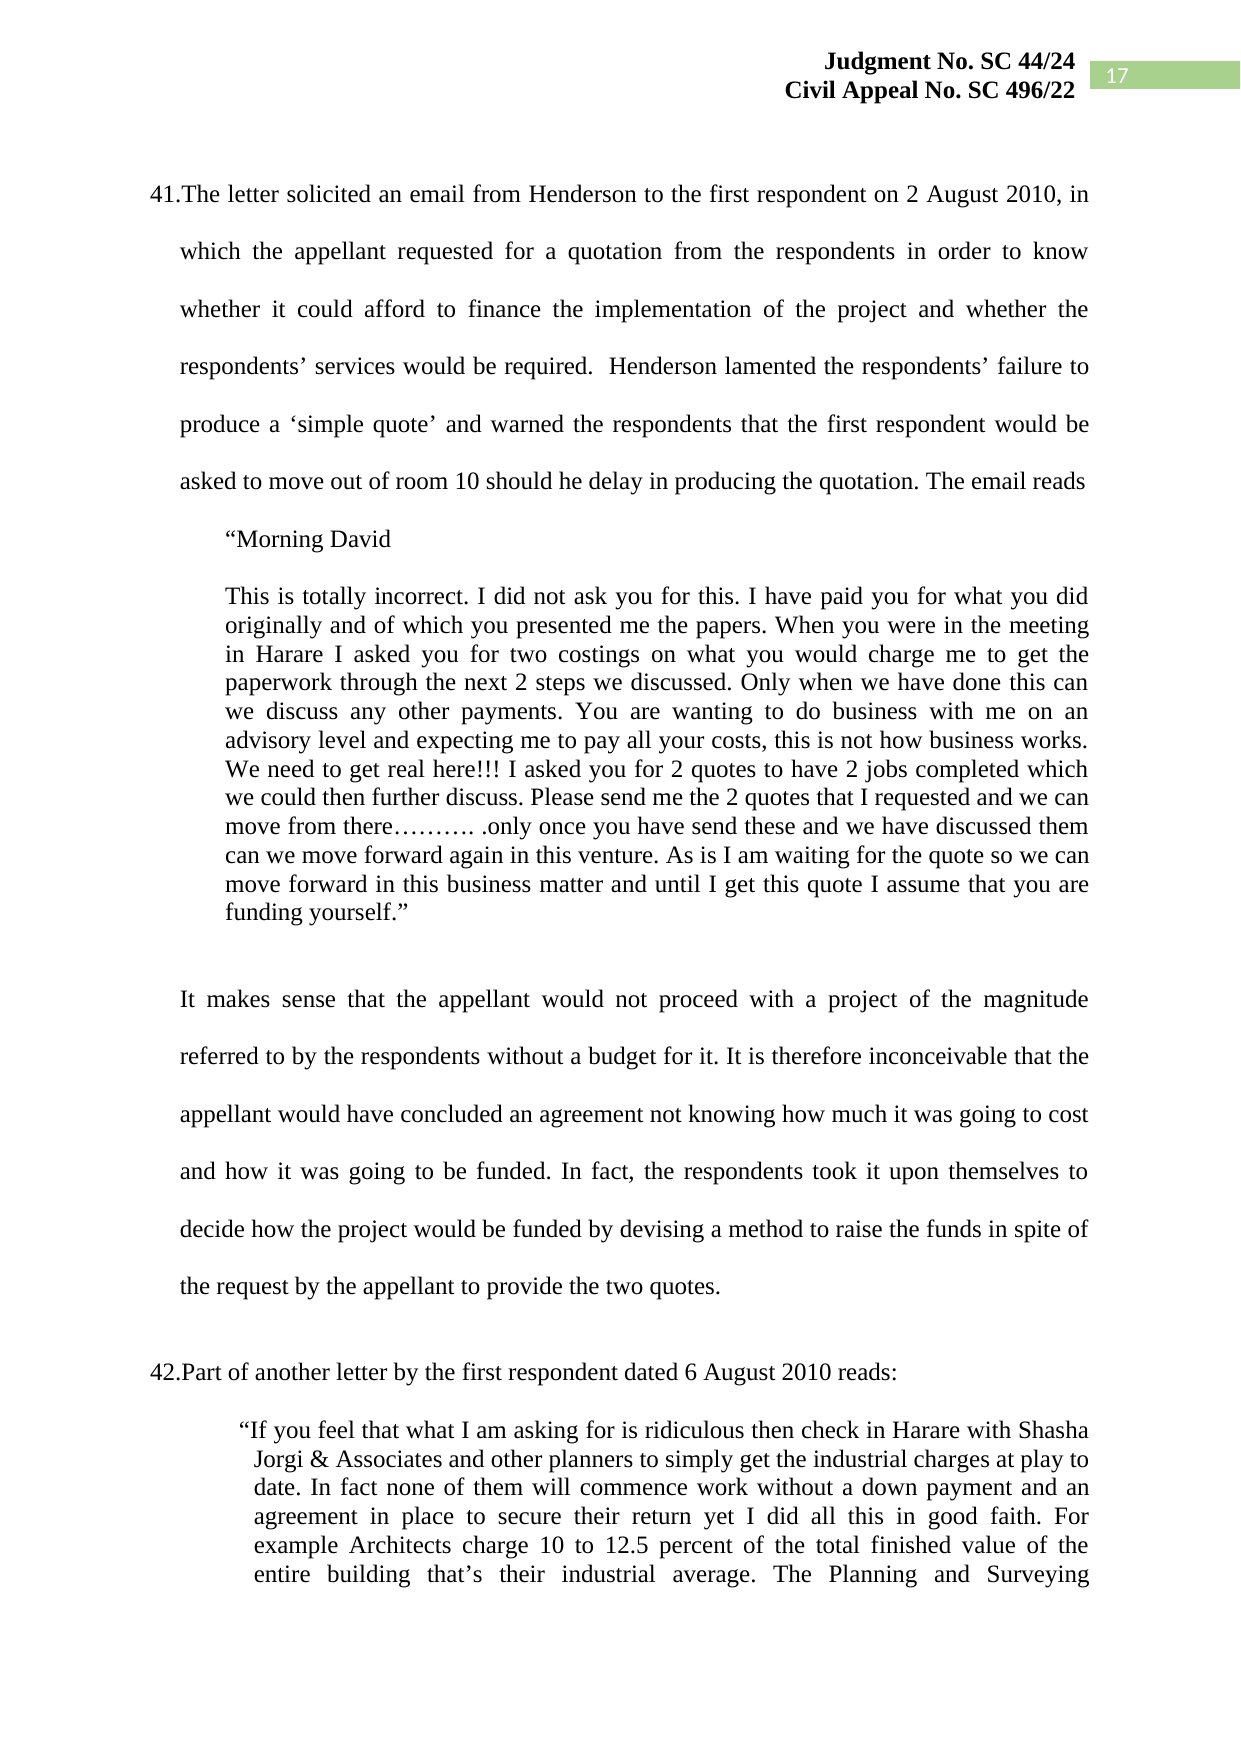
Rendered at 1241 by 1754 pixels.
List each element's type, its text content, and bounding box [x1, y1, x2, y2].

text This is totally incorrect. I did not ask you for this. I have paid you for what you did originally and of which you presented me the papers. When you were in the meeting in Harare I asked you for two costings on what you would charge me to get the paperwork through the next 2 steps we discussed. Only when we have done this can we discuss any other payments. You are wanting to do business with me on an advisory level and expecting me to pay all your costs, this is not how business works. We need to get real here!!! I asked you for 2 quotes to have 2 jobs completed which we could then further discuss. Please send me the 2 quotes that I requested and we can move from there………. .only once you have send these and we have discussed them can we move forward again in this venture. As is I am waiting for the quote so we can move forward in this business matter and until I get this quote I assume that you are funding yourself.” [150, 581, 1090, 926]
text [239, 1415, 1090, 1587]
text 42.Part of another letter by the first respondent dated 6 August 2010 reads: [150, 1357, 1090, 1386]
text 41.The letter solicited an email from Henderson to the first respondent on 2 August 2010, in which the appellant requested for a quotation from the respondents in order to know whether it could afford to finance the implementation of the project and whether the respondents’ services would be required. Henderson lamented the respondents’ failure to produce a ‘simple quote’ and warned the respondents that the first respondent would be asked to move out of room 10 should he delay in producing the quotation. The email reads [150, 179, 1090, 495]
text “Morning David [150, 524, 1090, 552]
text It makes sense that the appellant would not proceed with a project of the magnitude referred to by the respondents without a budget for it. It is therefore inconceivable that the appellant would have concluded an agreement not knowing how much it was going to cost and how it was going to be funded. In fact, the respondents took it upon themselves to decide how the project would be funded by devising a method to raise the funds in spite of the request by the appellant to provide the two quotes. [179, 984, 1090, 1300]
